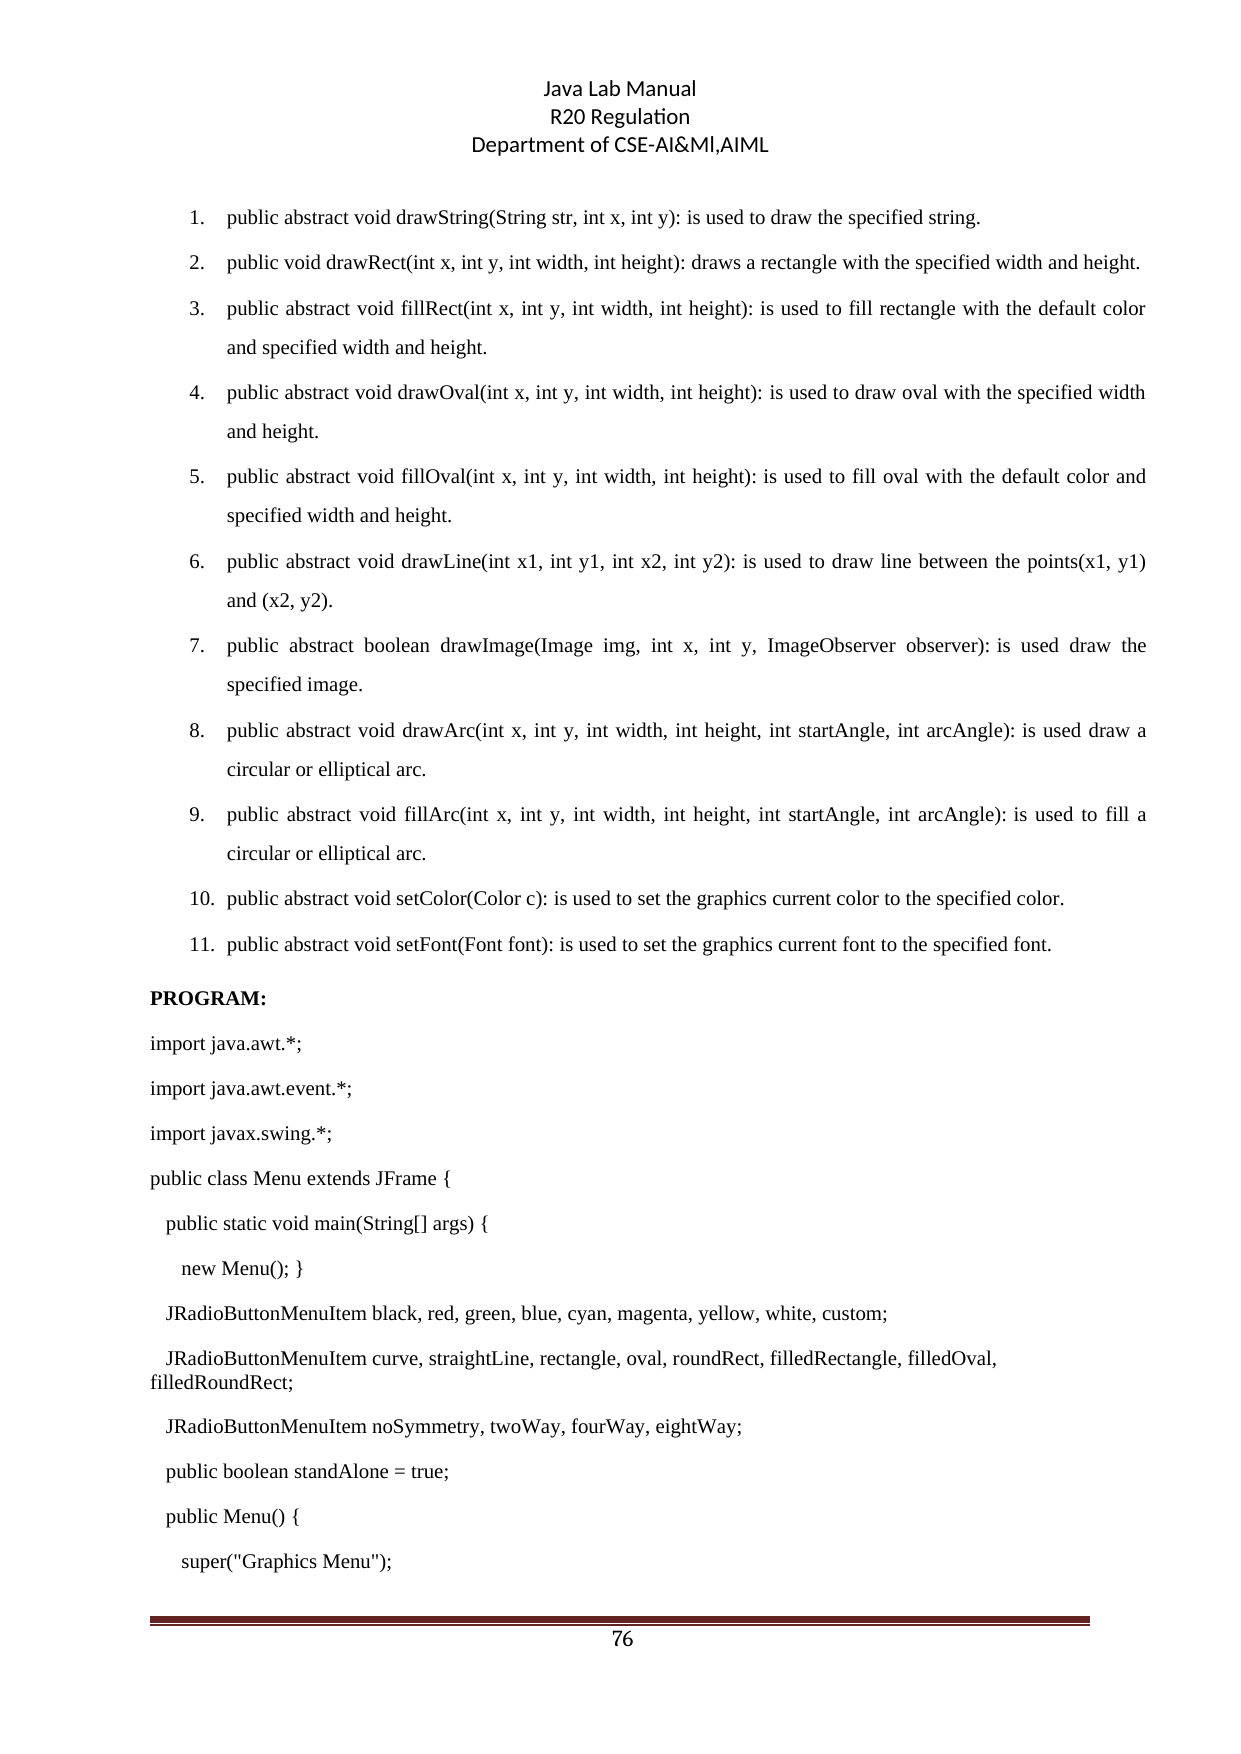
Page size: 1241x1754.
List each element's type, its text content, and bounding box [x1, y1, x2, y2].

text public class Menu extends JFrame { [150, 1166, 1090, 1190]
text super("Graphics Menu"); [150, 1549, 1090, 1573]
text JRadioButtonMenuItem curve, straightLine, rectangle, oval, roundRect, filledRectangle, filledOval, filledRoundRect; [150, 1346, 1090, 1394]
text import java.awt.event.*; [150, 1076, 1090, 1100]
text public static void main(String[] args) { [150, 1211, 1090, 1235]
text public boolean standAlone = true; [150, 1459, 1090, 1483]
text JRadioButtonMenuItem black, red, green, blue, cyan, magenta, yellow, white, custom; [150, 1301, 1090, 1325]
text JRadioButtonMenuItem noSymmetry, twoWay, fourWay, eightWay; [150, 1414, 1090, 1438]
text new Menu(); } [150, 1256, 1090, 1280]
text public Menu() { [150, 1504, 1090, 1528]
text import javax.swing.*; [150, 1121, 1090, 1145]
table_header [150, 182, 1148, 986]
text import java.awt.*; [150, 1031, 1090, 1055]
text PROGRAM: [150, 986, 1090, 1010]
